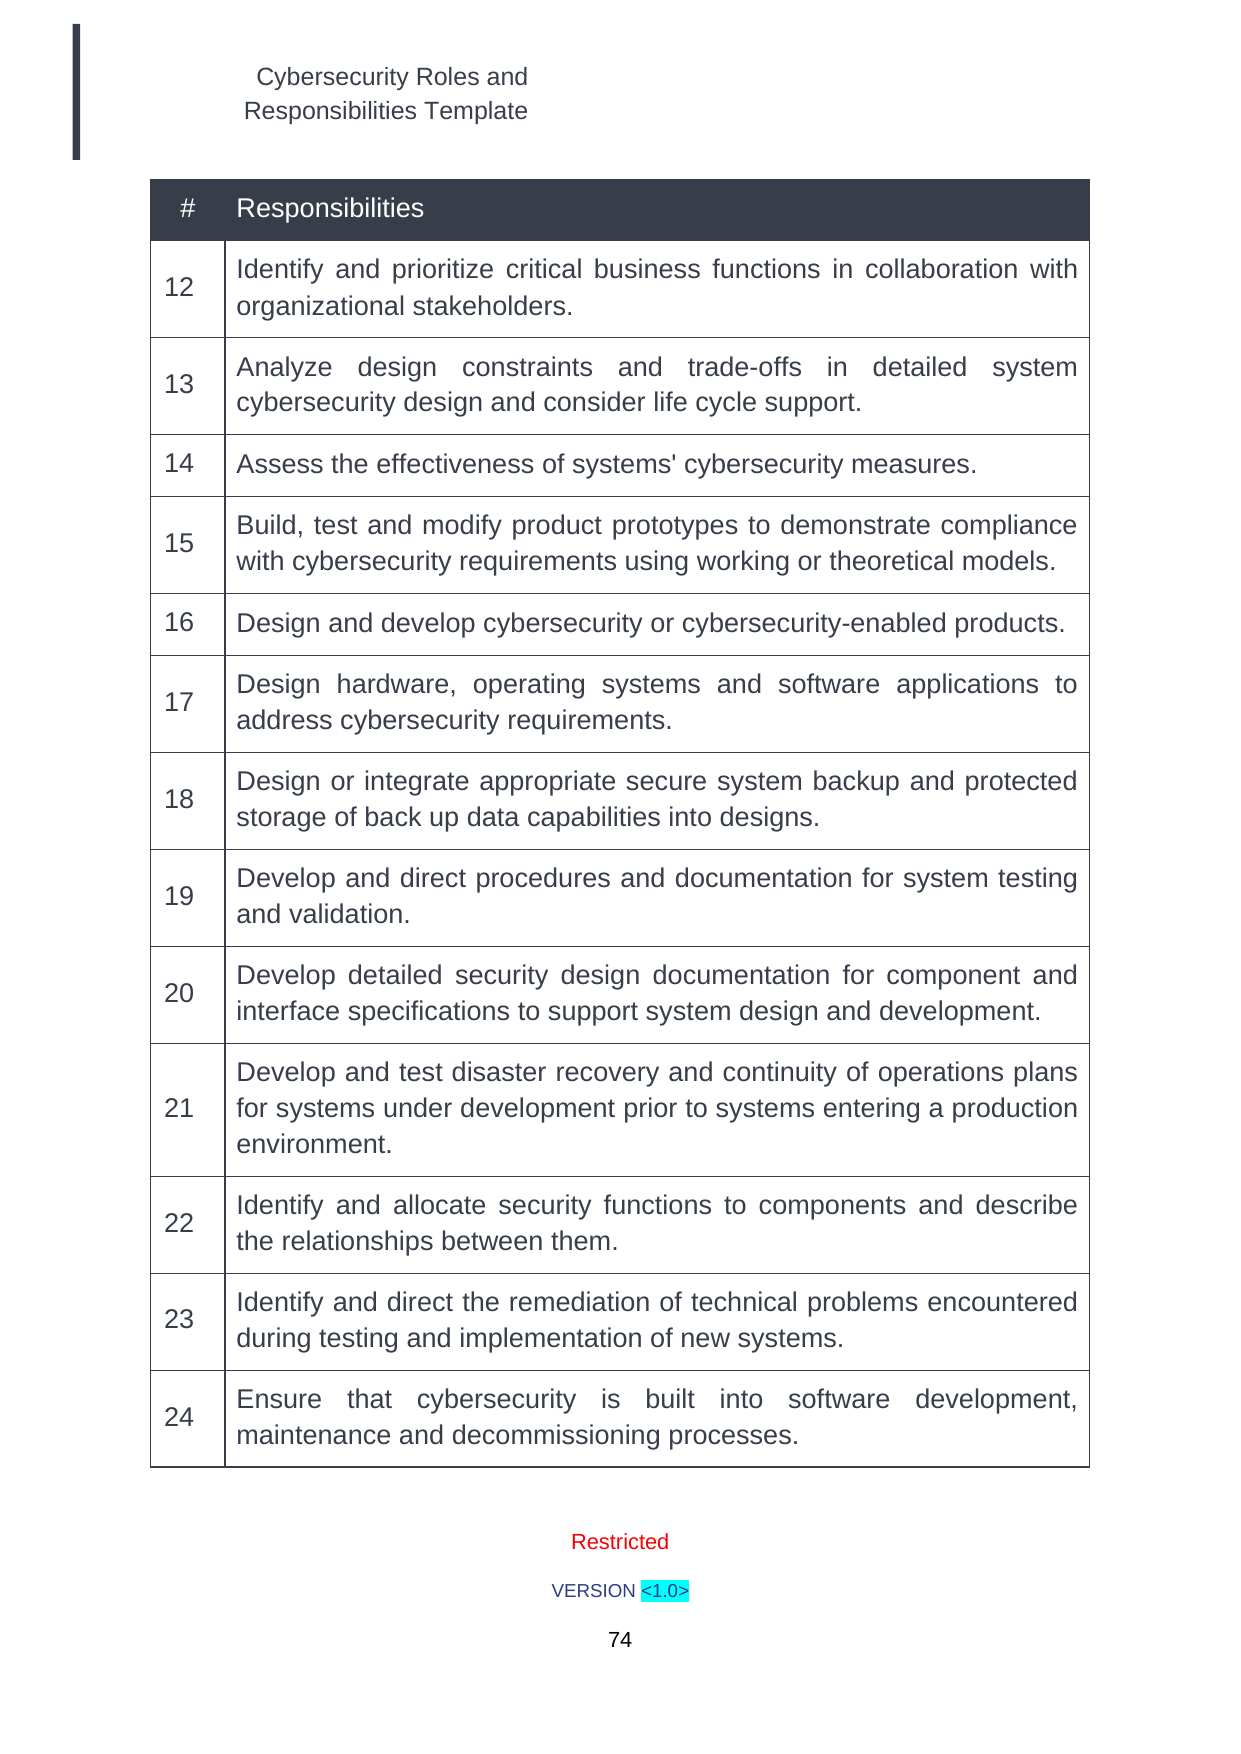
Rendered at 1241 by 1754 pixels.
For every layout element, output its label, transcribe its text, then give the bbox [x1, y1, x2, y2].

table_cell Develop and test disaster recovery and continuity of operations plans for systems under development prior to systems entering a production environment. [226, 1044, 1089, 1176]
table_cell Design and develop cybersecurity or cybersecurity-enabled products. [226, 594, 1089, 655]
table_cell [151, 594, 224, 655]
table_header Responsibilities [226, 180, 1089, 240]
table_cell [151, 497, 224, 593]
table_header # [151, 180, 224, 240]
table_cell Identify and allocate security functions to components and describe the relationships between them. [226, 1177, 1089, 1272]
table_cell Design or integrate appropriate secure system backup and protected storage of back up data capabilities into designs. [226, 753, 1089, 849]
table_cell [151, 1044, 224, 1176]
table_cell Identify and direct the remediation of technical problems encountered during testing and implementation of new systems. [226, 1274, 1089, 1369]
table_cell Develop detailed security design documentation for component and interface specifications to support system design and development. [226, 947, 1089, 1043]
table_cell [151, 656, 224, 752]
table_cell Build, test and modify product prototypes to demonstrate compliance with cybersecurity requirements using working or theoretical models. [226, 497, 1089, 593]
table_cell Design hardware, operating systems and software applications to address cybersecurity requirements. [226, 656, 1089, 752]
table_cell [151, 1371, 224, 1466]
table_cell Analyze design constraints and trade-offs in detailed system cybersecurity design and consider life cycle support. [226, 338, 1089, 434]
table_cell [151, 338, 224, 434]
table_cell [151, 1274, 224, 1369]
table_cell [151, 850, 224, 946]
table_cell Develop and direct procedures and documentation for system testing and validation. [226, 850, 1089, 946]
table_cell Identify and prioritize critical business functions in collaboration with organizational stakeholders. [226, 241, 1089, 337]
table_cell [151, 947, 224, 1043]
table_cell Assess the effectiveness of systems' cybersecurity measures. [226, 435, 1089, 496]
table_cell [151, 1177, 224, 1272]
table_cell [151, 241, 224, 337]
table_cell [151, 753, 224, 849]
table_cell [151, 435, 224, 496]
table_cell Ensure that cybersecurity is built into software development, maintenance and decommissioning processes. [226, 1371, 1089, 1466]
